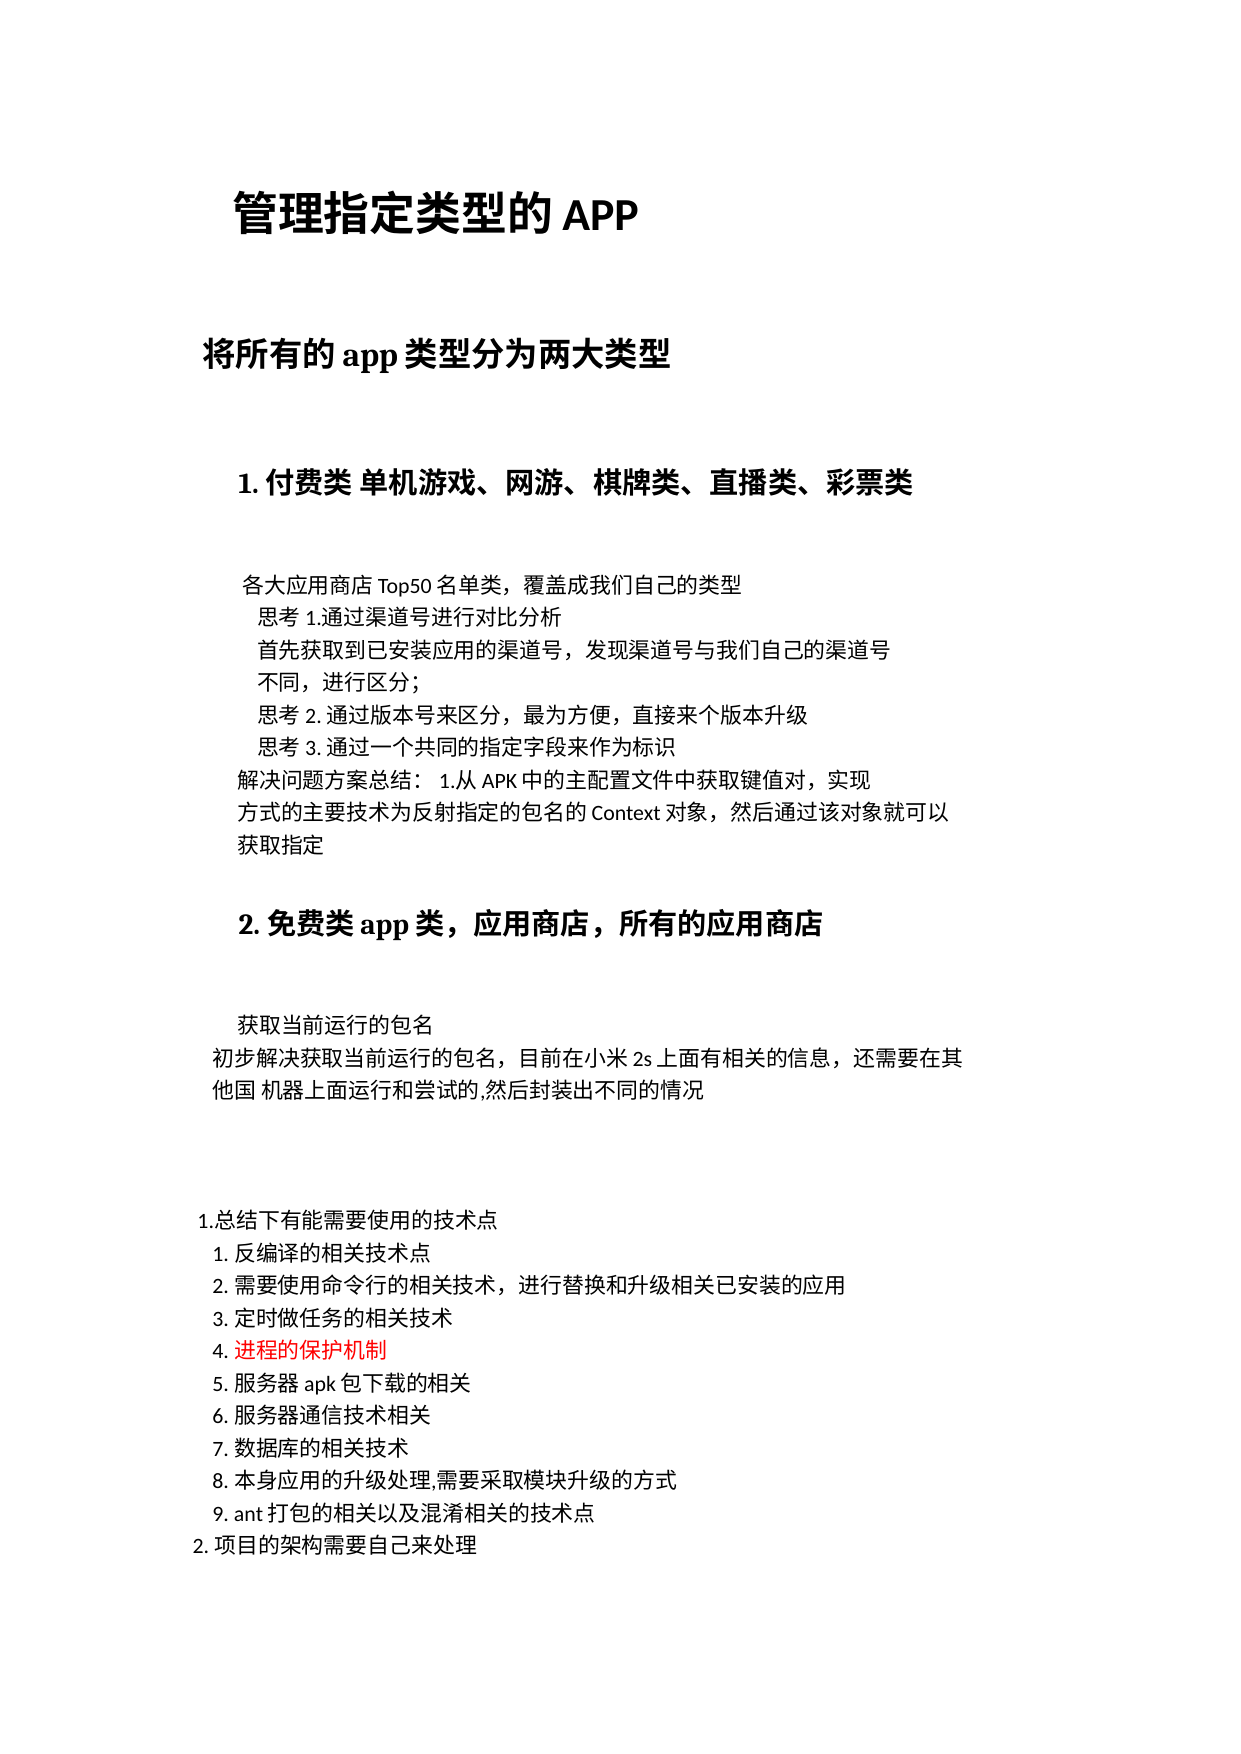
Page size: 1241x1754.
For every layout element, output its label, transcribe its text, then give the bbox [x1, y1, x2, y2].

subtitle 将所有的app类型分为两大类型 [187, 319, 1053, 384]
text 初步解决获取当前运行的包名，目前在小米2s上面有相关的信息，还需要在其 [187, 1040, 1053, 1073]
text 1.总结下有能需要使用的技术点 [187, 1203, 1053, 1235]
text 5. 服务器apk包下载的相关 [187, 1365, 1053, 1398]
text 不同，进行区分； [187, 665, 1053, 697]
text 9. ant打包的相关以及混淆相关的技术点 [187, 1495, 1053, 1528]
text 获取指定 [187, 827, 1053, 860]
text 思考1.通过渠道号进行对比分析 [187, 600, 1053, 632]
text 方式的主要技术为反射指定的包名的Context对象，然后通过该对象就可以 [187, 795, 1053, 827]
text 他国 机器上面运行和尝试的,然后封装出不同的情况 [187, 1073, 1053, 1105]
text 2. 项目的架构需要自己来处理 [187, 1528, 1053, 1560]
text 思考2. 通过版本号来区分，最为方便，直接来个版本升级 [187, 697, 1053, 730]
text 管理指定类型的APP [187, 162, 1053, 259]
subtitle 2. 免费类app类，应用商店，所有的应用商店 [187, 889, 1053, 954]
text 各大应用商店Top50名单类，覆盖成我们自己的类型 [187, 567, 1053, 600]
text 6. 服务器通信技术相关 [187, 1398, 1053, 1430]
text 获取当前运行的包名 [187, 1008, 1053, 1040]
subtitle 1. 付费类 单机游戏、网游、棋牌类、直播类、彩票类 [187, 448, 1053, 513]
text 3. 定时做任务的相关技术 [187, 1300, 1053, 1333]
text 思考3. 通过一个共同的指定字段来作为标识 [187, 730, 1053, 762]
text 解决问题方案总结： 1.从APK中的主配置文件中获取键值对，实现 [187, 762, 1053, 795]
text 4. 进程的保护机制 [187, 1333, 1053, 1365]
text 7. 数据库的相关技术 [187, 1430, 1053, 1463]
text 8. 本身应用的升级处理,需要采取模块升级的方式 [187, 1463, 1053, 1495]
text 首先获取到已安装应用的渠道号，发现渠道号与我们自己的渠道号 [187, 632, 1053, 665]
text 1. 反编译的相关技术点 [187, 1235, 1053, 1268]
text 2. 需要使用命令行的相关技术，进行替换和升级相关已安装的应用 [187, 1268, 1053, 1300]
